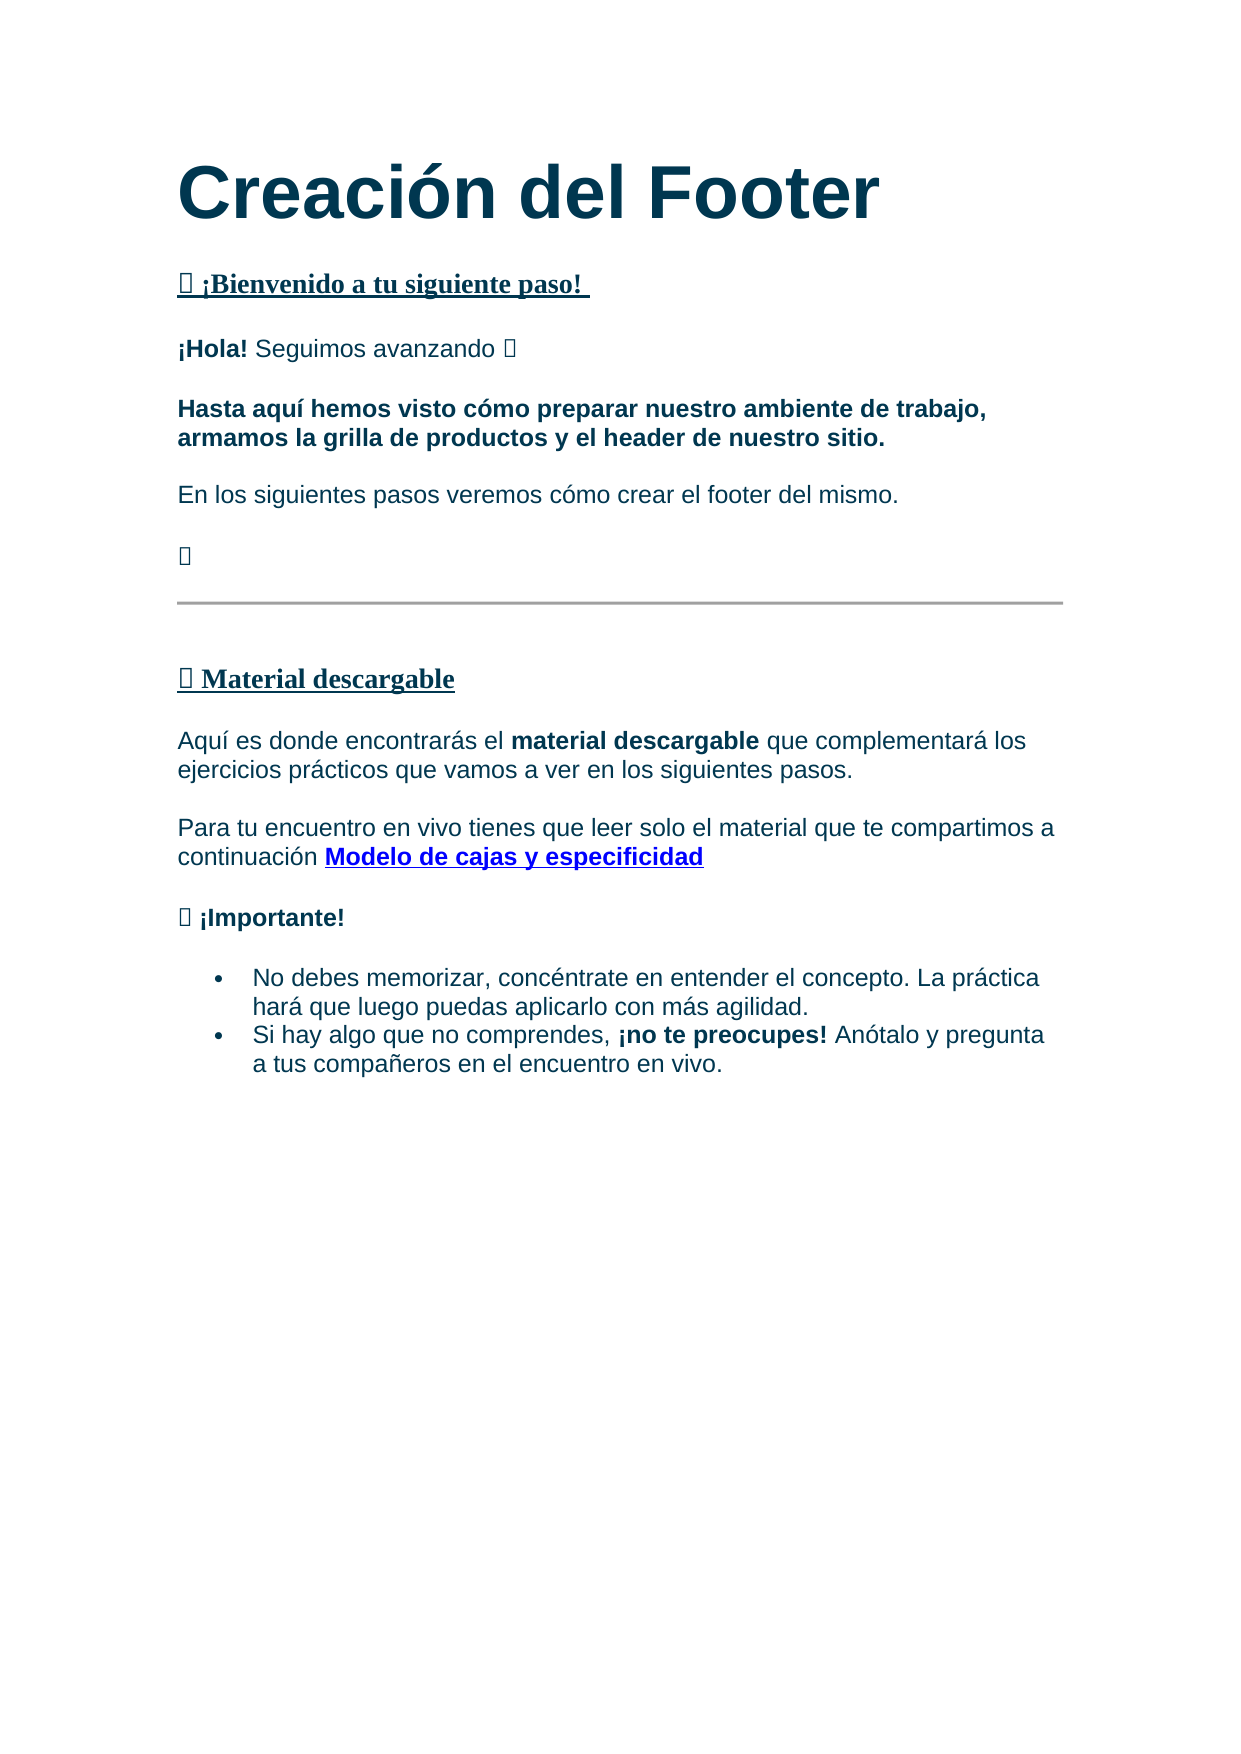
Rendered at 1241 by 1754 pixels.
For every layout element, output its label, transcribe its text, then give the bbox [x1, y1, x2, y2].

text 💪 [177, 538, 1063, 572]
text 👋 ¡Bienvenido a tu siguiente paso! [177, 263, 1063, 301]
text Aquí es donde encontrarás el material descargable que complementará los ejercicios prácticos que vamos a ver en los siguientes pasos. [177, 726, 1063, 784]
text Para tu encuentro en vivo tienes que leer solo el material que te compartimos a continuación Modelo de cajas y especificidad [177, 813, 1063, 870]
text 📖 Material descargable [177, 659, 1063, 697]
text Creación del Footer [177, 148, 1063, 234]
list No debes memorizar, concéntrate en entender el concepto. La práctica hará que luego puedas aplicarlo con más agilidad. [215, 963, 1063, 1020]
list Si hay algo que no comprendes, ¡no te preocupes! Anótalo y pregunta a tus compañeros en el encuentro en vivo. [215, 1020, 1063, 1078]
text En los siguientes pasos veremos cómo crear el footer del mismo. [177, 480, 1063, 509]
text ¡Hola! Seguimos avanzando 👟 [177, 331, 1063, 364]
text 📢 ¡Importante! [177, 899, 1063, 934]
text Hasta aquí hemos visto cómo preparar nuestro ambiente de trabajo, armamos la grilla de productos y el header de nuestro sitio. [177, 394, 1063, 451]
